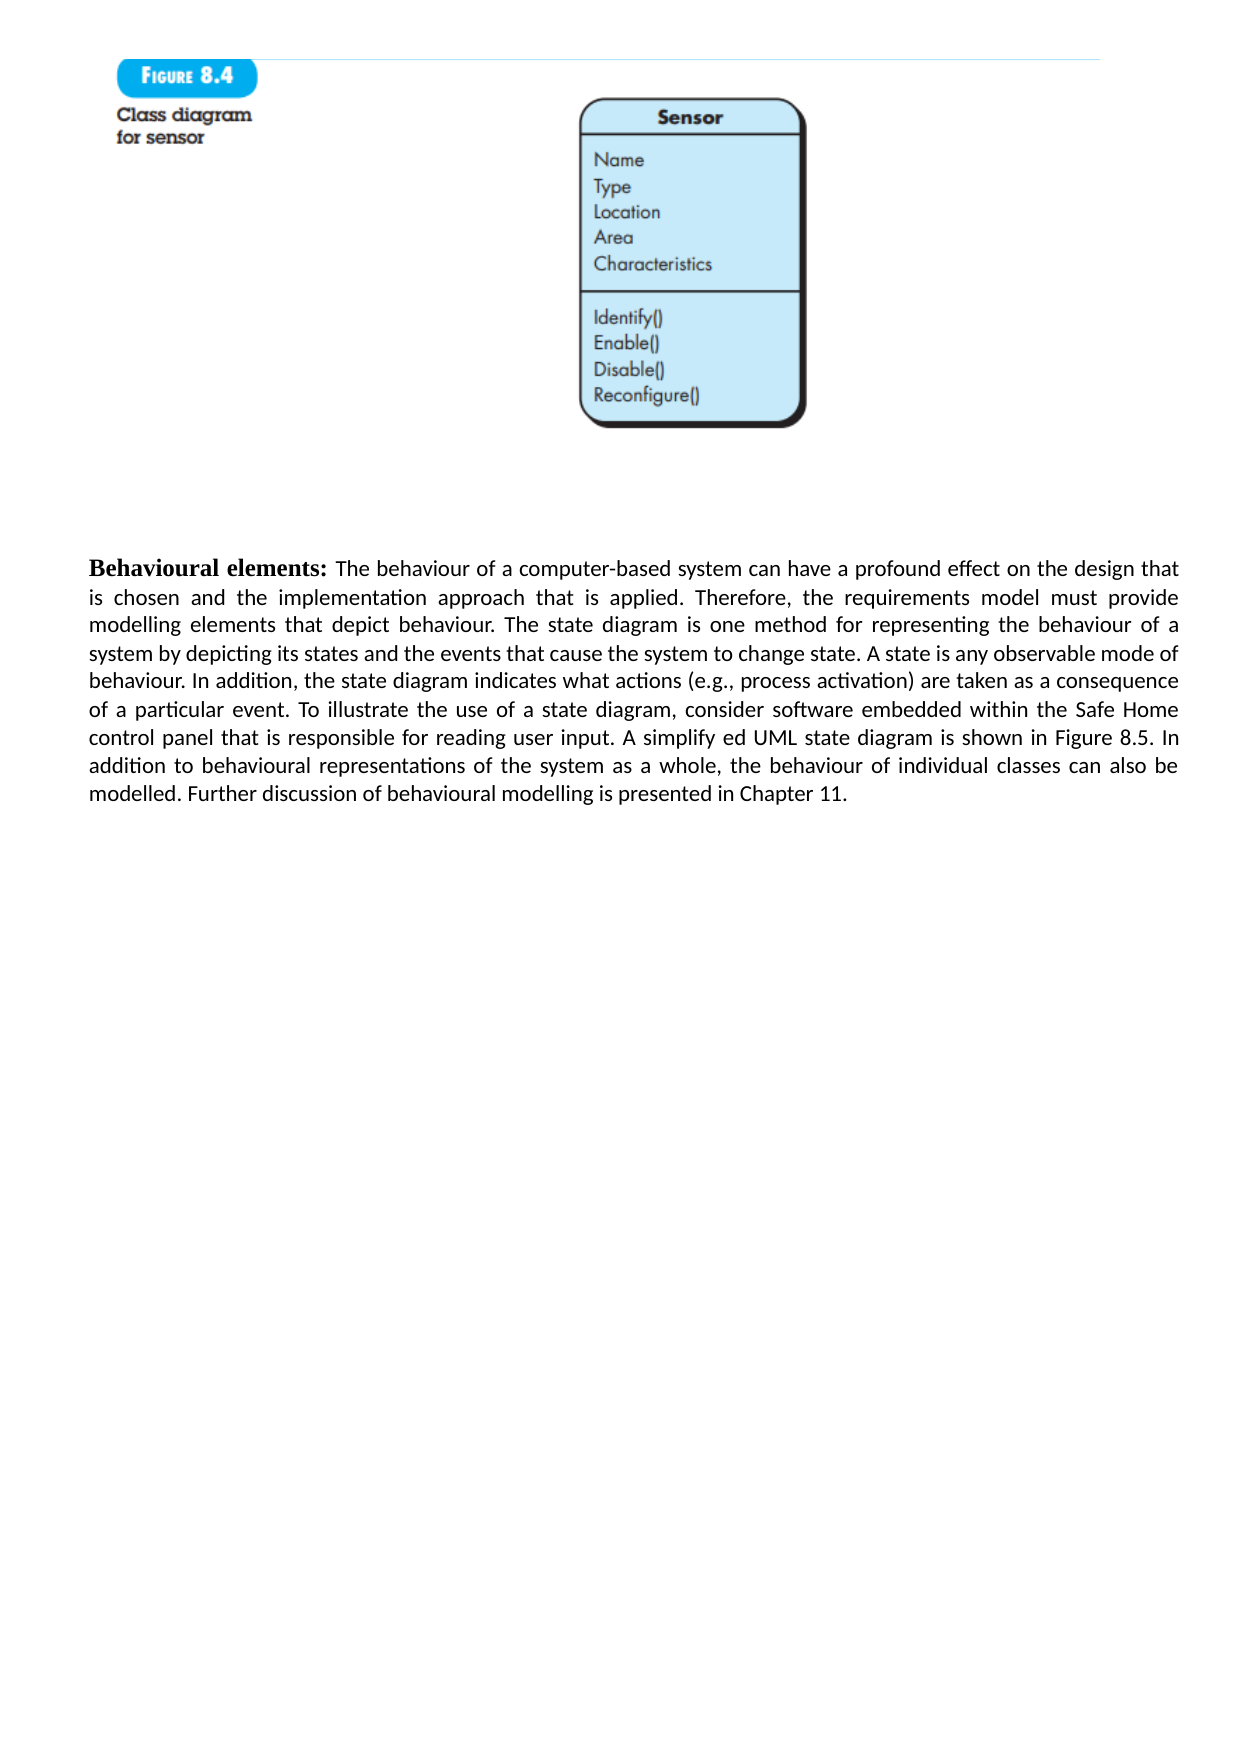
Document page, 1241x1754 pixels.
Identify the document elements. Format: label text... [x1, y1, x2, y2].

picture [143, 67, 151, 83]
picture [88, 59, 1182, 448]
picture [201, 67, 212, 83]
text Behavioural elements: The behaviour of a computer-based system can have a profound effect on the design that is chosen and the implementation approach that is applied. Therefore, the requirements model must provide modelling elements that depict behaviour. The state diagram is one method for representing the behaviour of a system by depicting its states and the events that cause the system to change state. A state is any observable mode of behaviour. In addition, the state diagram indicates what actions (e.g., process activation) are taken as a consequence of a particular event. To illustrate the use of a state diagram, consider software embedded within the Safe Home control panel that is responsible for reading user input. A simplify ed UML state diagram is shown in Figure 8.5. In addition to behavioural representations of the system as a whole, the behaviour of individual classes can also be modelled. Further discussion of behavioural modelling is presented in Chapter 11. [89, 553, 1181, 807]
picture [221, 67, 233, 83]
picture [153, 71, 193, 83]
